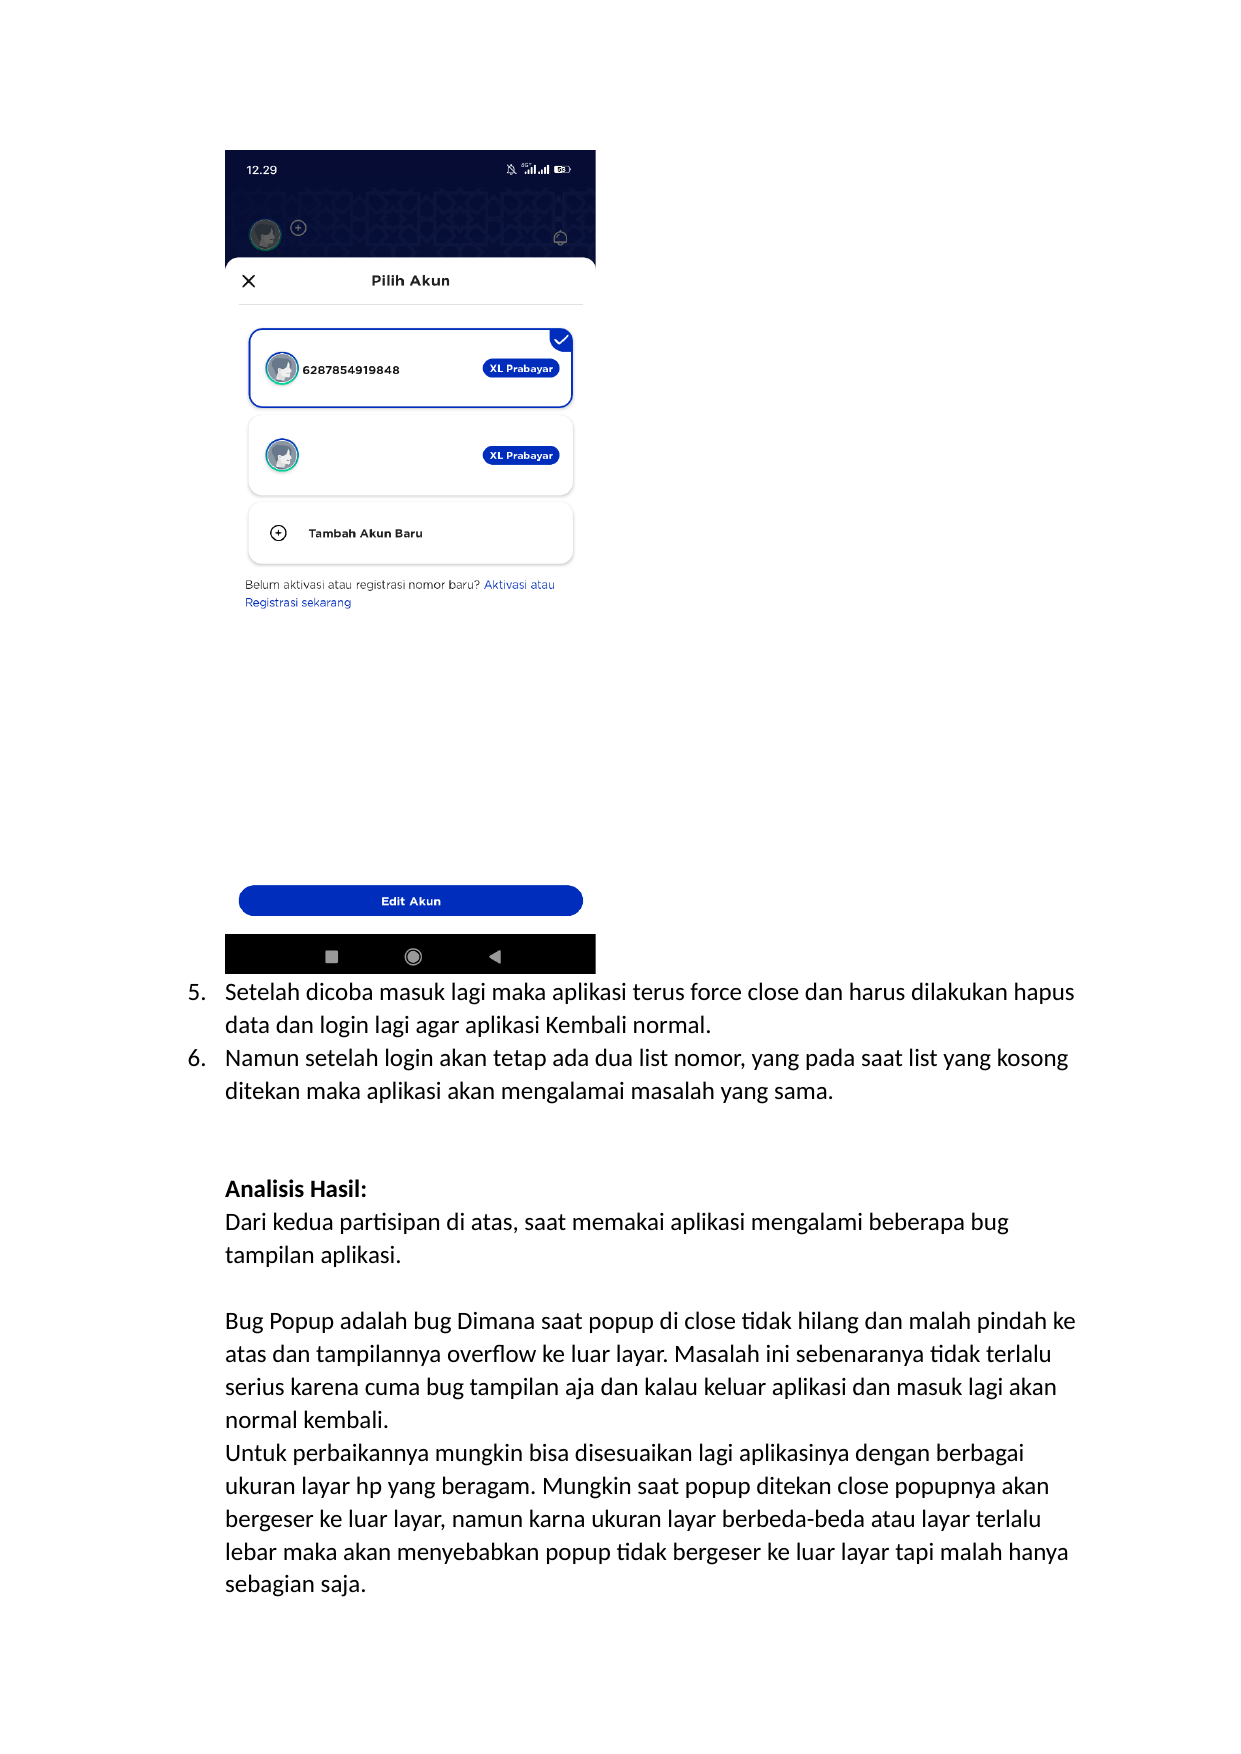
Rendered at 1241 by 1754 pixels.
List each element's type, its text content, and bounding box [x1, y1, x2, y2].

list Namun setelah login akan tetap ada dua list nomor, yang pada saat list yang kosong ditekan maka aplikasi akan mengalamai masalah yang sama. [187, 1042, 1090, 1105]
list Dari kedua partisipan di atas, saat memakai aplikasi mengalami beberapa bug tampilan aplikasi. [225, 1207, 1090, 1270]
picture [225, 150, 596, 974]
list Bug Popup adalah bug Dimana saat popup di close tidak hilang dan malah pindah ke atas dan tampilannya overflow ke luar layar. Masalah ini sebenaranya tidak terlalu serius karena cuma bug tampilan aja dan kalau keluar aplikasi dan masuk lagi akan normal kembali. [225, 1305, 1090, 1434]
list Untuk perbaikannya mungkin bisa disesuaikan lagi aplikasinya dengan berbagai ukuran layar hp yang beragam. Mungkin saat popup ditekan close popupnya akan bergeser ke luar layar, namun karna ukuran layar berbeda-beda atau layar terlalu lebar maka akan menyebabkan popup tidak bergeser ke luar layar tapi malah hanya sebagian saja. [225, 1437, 1090, 1599]
list Setelah dicoba masuk lagi maka aplikasi terus force close dan harus dilakukan hapus data dan login lagi agar aplikasi Kembali normal. [187, 976, 1090, 1039]
list Analisis Hasil: [225, 1174, 1090, 1204]
